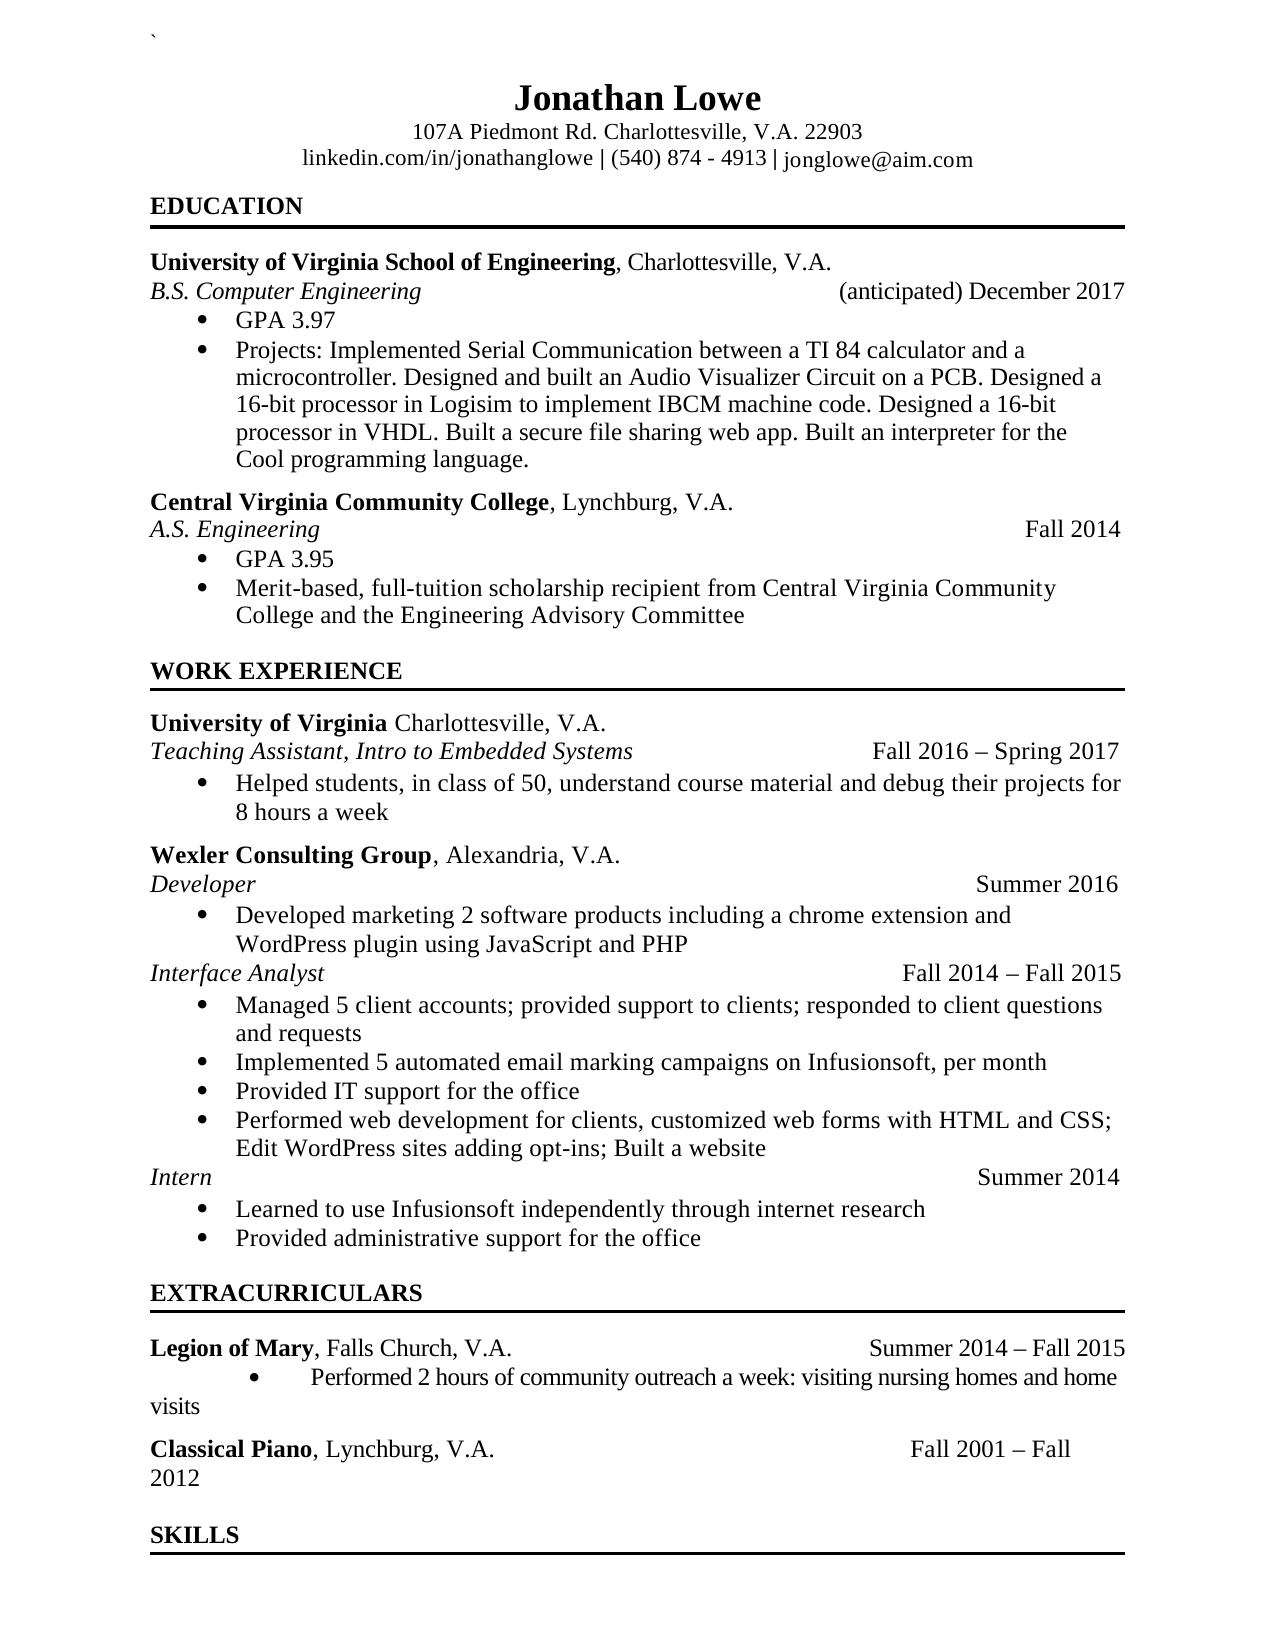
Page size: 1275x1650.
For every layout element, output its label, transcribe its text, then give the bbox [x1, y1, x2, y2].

text Teaching Assistant, Intro to Embedded Systems Fall 2016 – Spring 2017 [150, 736, 1125, 765]
text University of Virginia School of Engineering, Charlottesville, V.A. [150, 247, 1125, 276]
text linkedin.com/in/jonathanglowe | (540) 874 - 4913 | jonglowe@aim.com [150, 144, 1125, 172]
list Managed 5 client accounts; provided support to clients; responded to client questions and requests [198, 990, 1125, 1047]
text WORK EXPERIENCE [150, 656, 1125, 683]
text 107A Piedmont Rd. Charlottesville, V.A. 22903 [150, 118, 1125, 144]
text Performed 2 hours of community outreach a week: visiting nursing homes and home visits [150, 1362, 1125, 1420]
list Performed web development for clients, customized web forms with HTML and CSS; Edit WordPress sites adding opt-ins; Built a website [198, 1105, 1125, 1162]
text Intern Summer 2014 [150, 1162, 1125, 1191]
text Central Virginia Community College, Lynchburg, V.A. [150, 487, 1125, 516]
text SKILLS [150, 1521, 1125, 1548]
list Helped students, in class of 50, understand course material and debug their projects for 8 hours a week [198, 768, 1125, 826]
text Developer Summer 2016 [150, 869, 1125, 897]
text  GPA 3.95 [198, 545, 1107, 572]
text  Merit-based, full-tuition scholarship recipient from Central Virginia Community College and the Engineering Advisory Committee [198, 575, 1107, 629]
text EXTRACURRICULARS [150, 1279, 1125, 1306]
text Legion of Mary, Falls Church, V.A. Summer 2014 – Fall 2015 [150, 1333, 1125, 1362]
text B.S. Computer Engineering (anticipated) December 2017 [150, 276, 1125, 304]
text A.S. Engineering Fall 2014 [150, 516, 1125, 543]
text  Projects: Implemented Serial Communication between a TI 84 calculator and a microcontroller. Designed and built an Audio Visualizer Circuit on a PCB. Designed a 16-bit processor in Logisim to implement IBCM machine code. Designed a 16-bit processor in VHDL. Built a secure file sharing web app. Built an interpreter for the Cool programming language. [198, 337, 1107, 472]
text Jonathan Lowe [150, 75, 1125, 118]
text University of Virginia Charlottesville, V.A. [150, 708, 1125, 736]
text  GPA 3.97 [198, 307, 1107, 334]
text Interface Analyst Fall 2014 – Fall 2015 [150, 958, 1125, 987]
text Classical Piano, Lynchburg, V.A. Fall 2001 – Fall 2012 [150, 1434, 1125, 1492]
text EDUCATION [150, 191, 1125, 218]
list Developed marketing 2 software products including a chrome extension and WordPress plugin using JavaScript and PHP [198, 901, 1125, 958]
list Provided administrative support for the office [198, 1223, 1125, 1252]
list Learned to use Infusionsoft independently through internet research [198, 1194, 1125, 1223]
text Wexler Consulting Group, Alexandria, V.A. [150, 840, 1125, 869]
list Implemented 5 automated email marking campaigns on Infusionsoft, per month [198, 1047, 1125, 1076]
list Provided IT support for the office [198, 1076, 1125, 1105]
